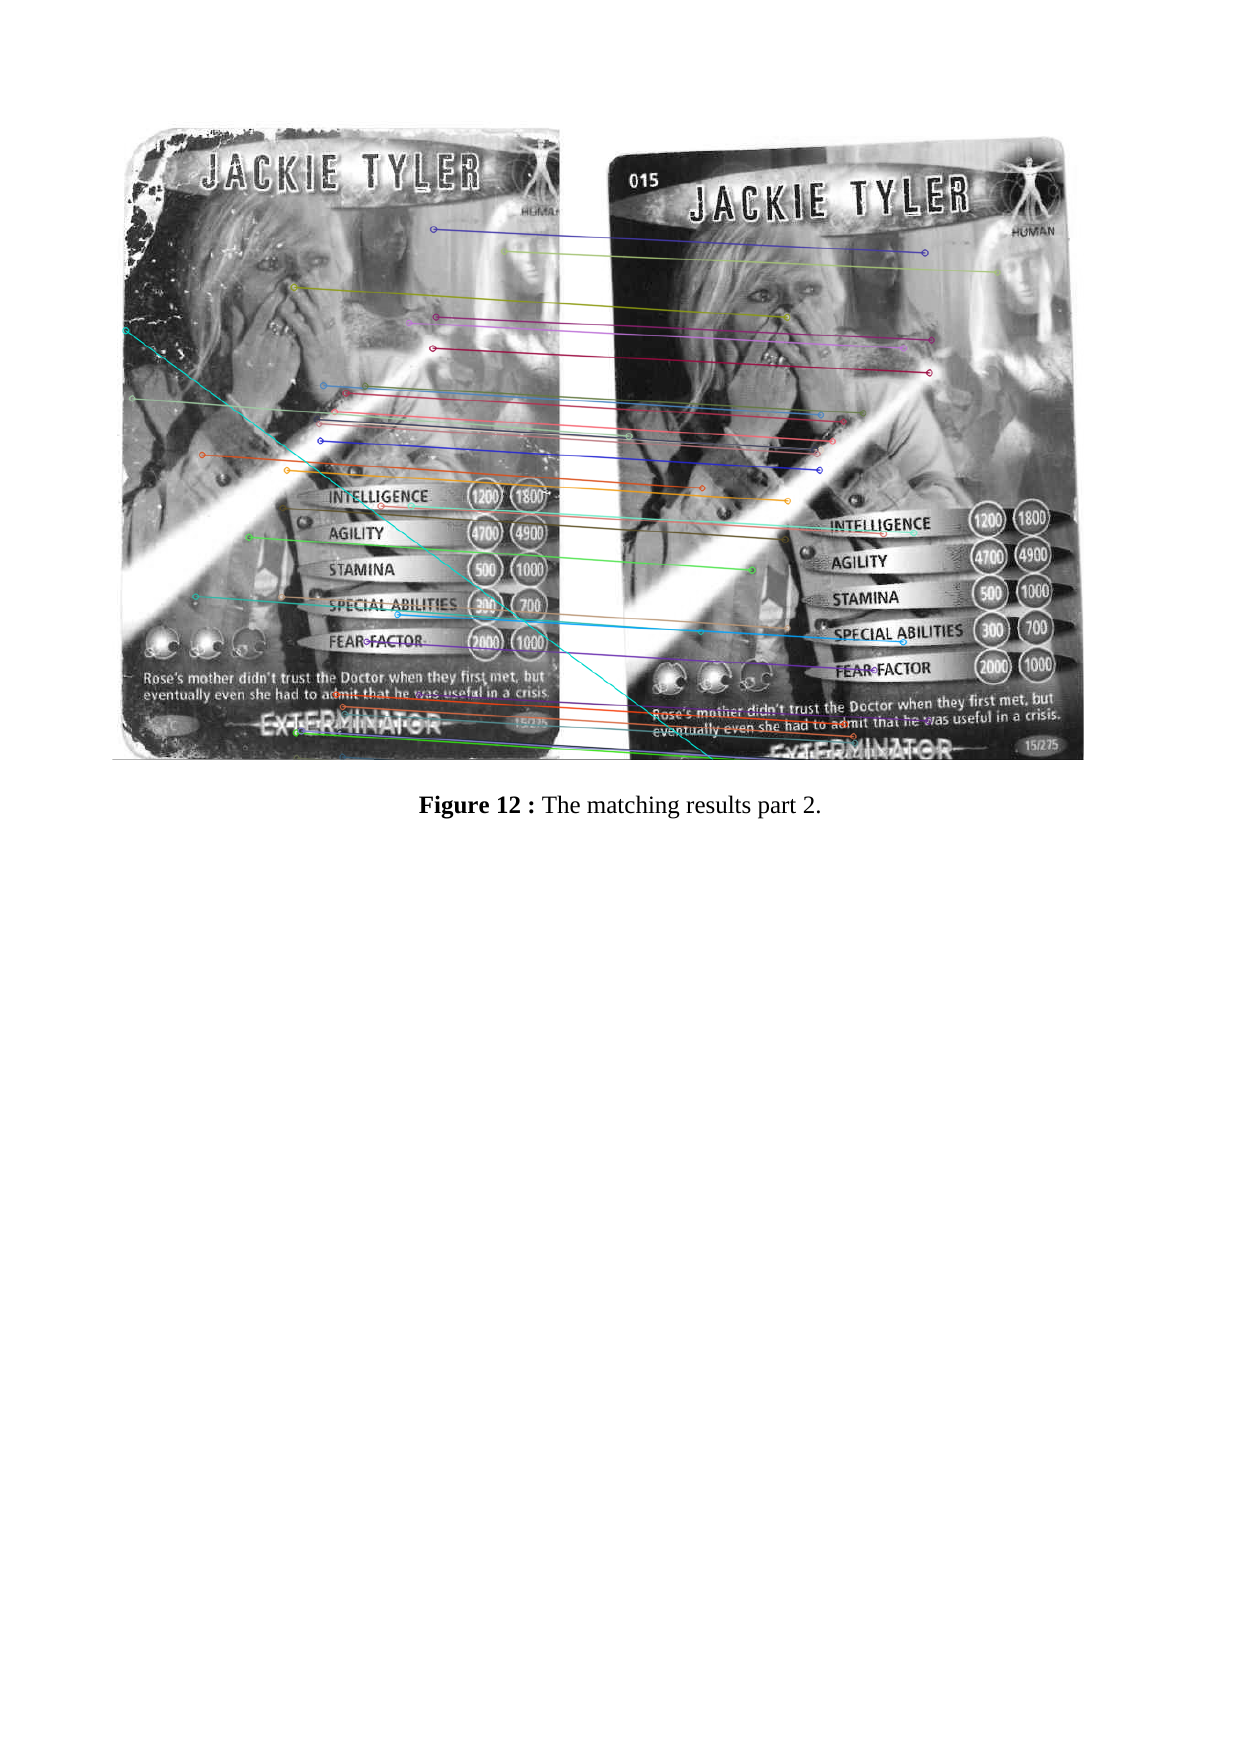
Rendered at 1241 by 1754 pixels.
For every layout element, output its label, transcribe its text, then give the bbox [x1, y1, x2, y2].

picture [112, 118, 1084, 760]
text Figure 12 : The matching results part 2. [112, 791, 1128, 819]
